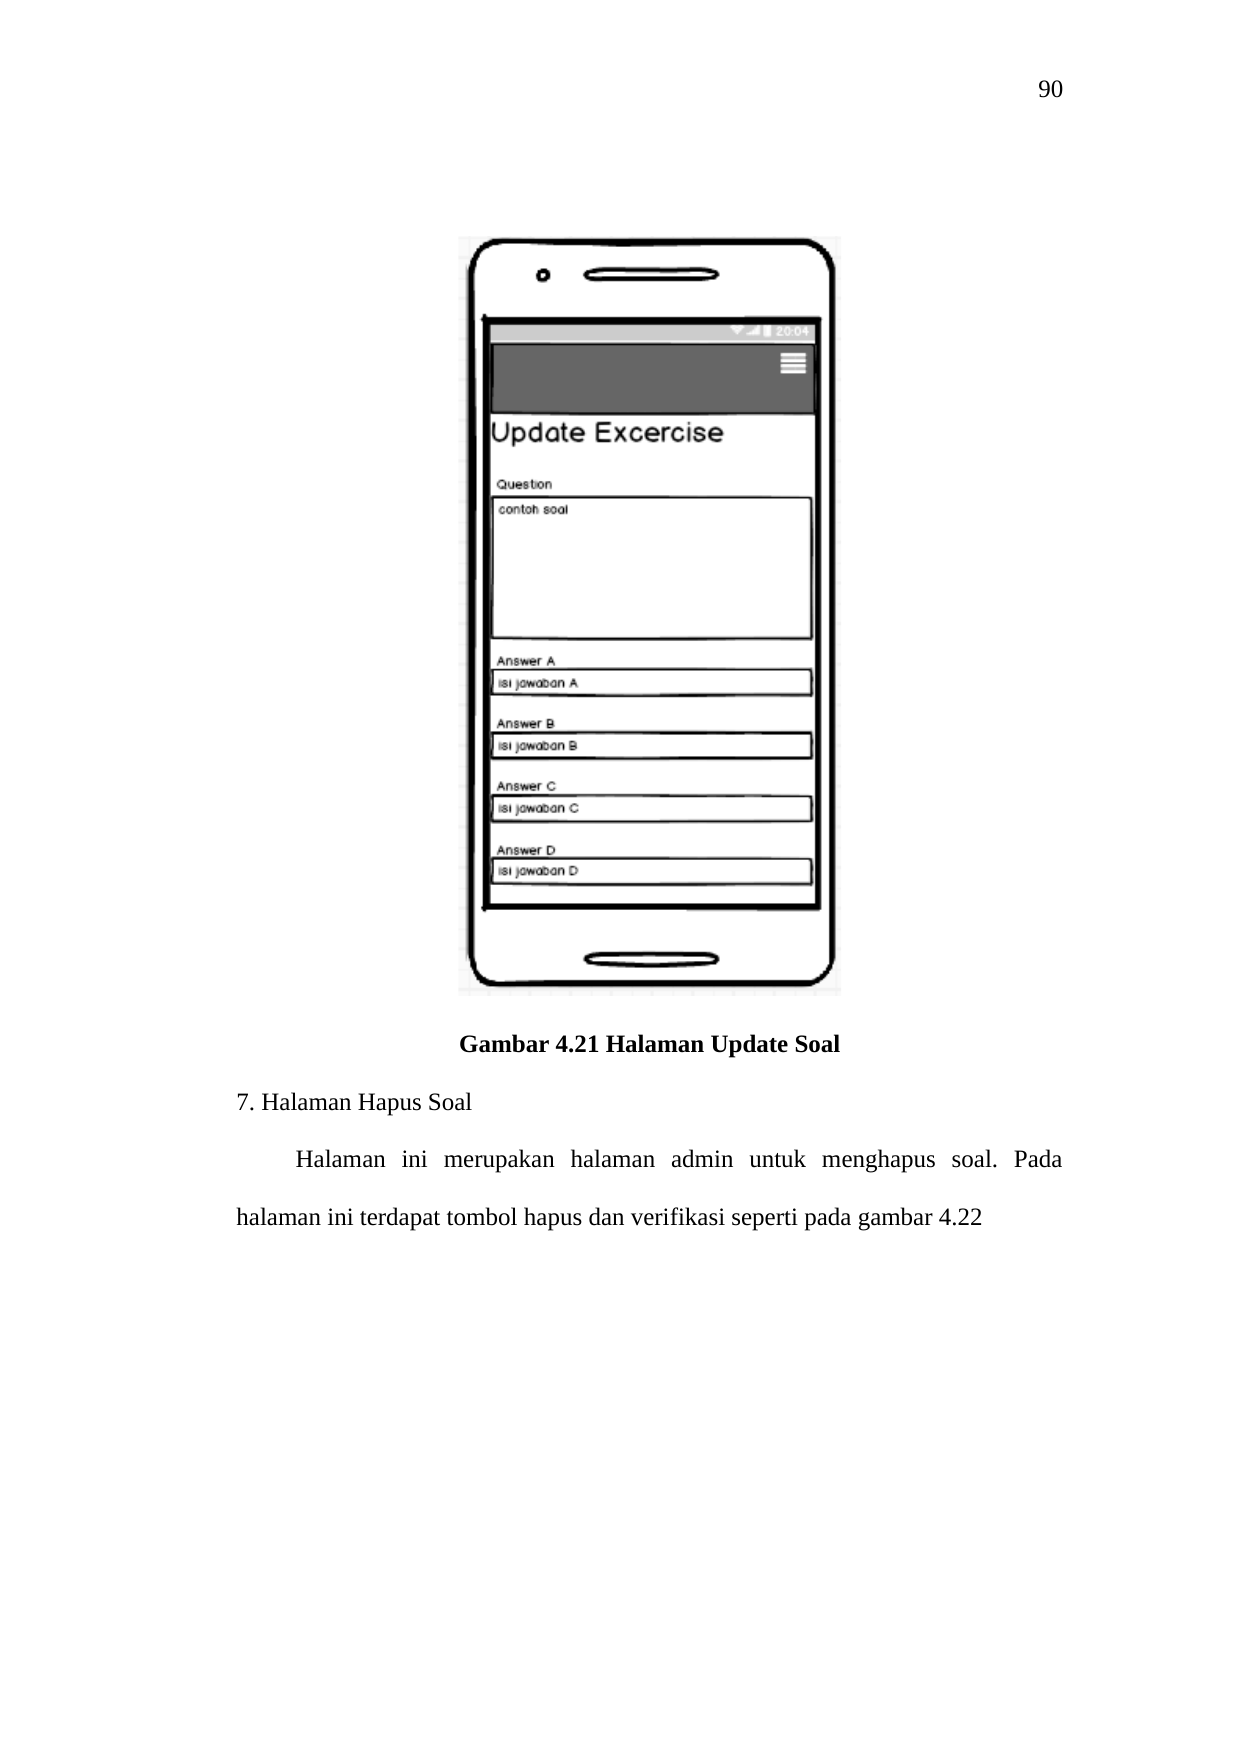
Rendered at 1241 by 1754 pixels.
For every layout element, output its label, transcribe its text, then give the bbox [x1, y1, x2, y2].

text Halaman ini merupakan halaman admin untuk menghapus soal. Pada halaman ini terdapat tombol hapus dan verifikasi seperti pada gambar 4.22 [236, 1144, 1063, 1231]
picture [458, 236, 842, 996]
text 7. Halaman Hapus Soal [236, 1087, 1063, 1116]
text Gambar 4.21 Halaman Update Soal [236, 1029, 1063, 1058]
